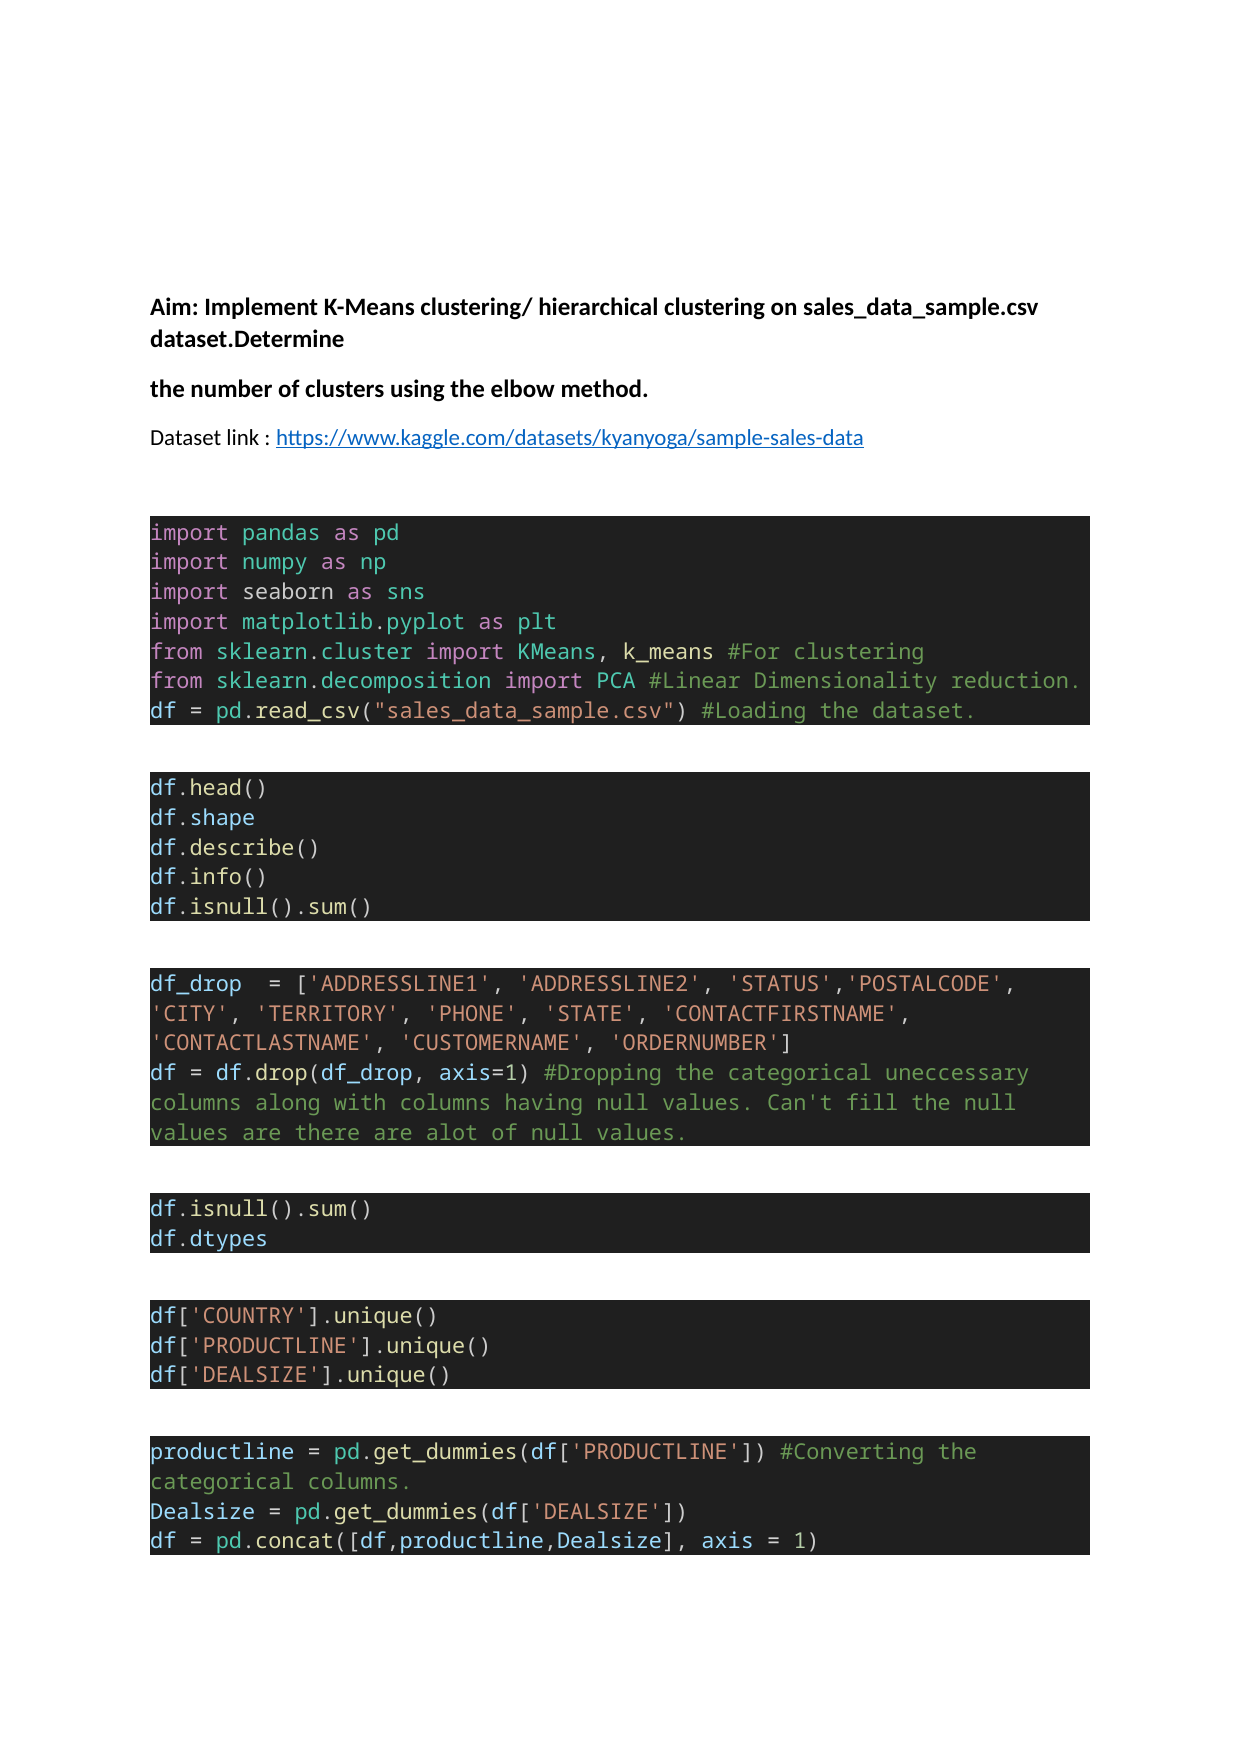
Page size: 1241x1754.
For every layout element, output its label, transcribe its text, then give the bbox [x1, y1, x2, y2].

text from sklearn.cluster import KMeans, k_means #For clustering [150, 636, 1090, 665]
text from sklearn.decomposition import PCA #Linear Dimensionality reduction. [150, 665, 1090, 695]
text the number of clusters using the elbow method. [150, 373, 1090, 404]
text df['COUNTRY'].unique() [150, 1300, 1090, 1329]
text df = pd.read_csv("sales_data_sample.csv") #Loading the dataset. [150, 695, 1090, 725]
text Aim: Implement K-Means clustering/ hierarchical clustering on sales_data_sample.csv dataset.Determine [150, 291, 1090, 354]
text df_drop = ['ADDRESSLINE1', 'ADDRESSLINE2', 'STATUS','POSTALCODE', 'CITY', 'TERRITORY', 'PHONE', 'STATE', 'CONTACTFIRSTNAME', 'CONTACTLASTNAME', 'CUSTOMERNAME', 'ORDERNUMBER'] [150, 968, 1090, 1057]
text import pandas as pd [150, 516, 1090, 546]
text df.info() [150, 861, 1090, 891]
text productline = pd.get_dummies(df['PRODUCTLINE']) #Converting the categorical columns. [150, 1436, 1090, 1496]
text df = df.drop(df_drop, axis=1) #Dropping the categorical uneccessary columns along with columns having null values. Can't fill the null values are there are alot of null values. [150, 1057, 1090, 1146]
text import numpy as np [150, 546, 1090, 576]
text df['DEALSIZE'].unique() [150, 1359, 1090, 1389]
text df = pd.concat([df,productline,Dealsize], axis = 1) [150, 1525, 1090, 1555]
text df.shape [150, 802, 1090, 831]
text df['PRODUCTLINE'].unique() [150, 1329, 1090, 1359]
text import seaborn as sns [150, 576, 1090, 606]
text df.isnull().sum() [150, 1193, 1090, 1223]
text df.dtypes [150, 1223, 1090, 1253]
text df.head() [150, 772, 1090, 802]
text df.describe() [150, 831, 1090, 861]
text Dealsize = pd.get_dummies(df['DEALSIZE']) [150, 1496, 1090, 1525]
text Dataset link : https://www.kaggle.com/datasets/kyanyoga/sample-sales-data [150, 423, 1090, 451]
text df.isnull().sum() [150, 891, 1090, 921]
text import matplotlib.pyplot as plt [150, 606, 1090, 636]
